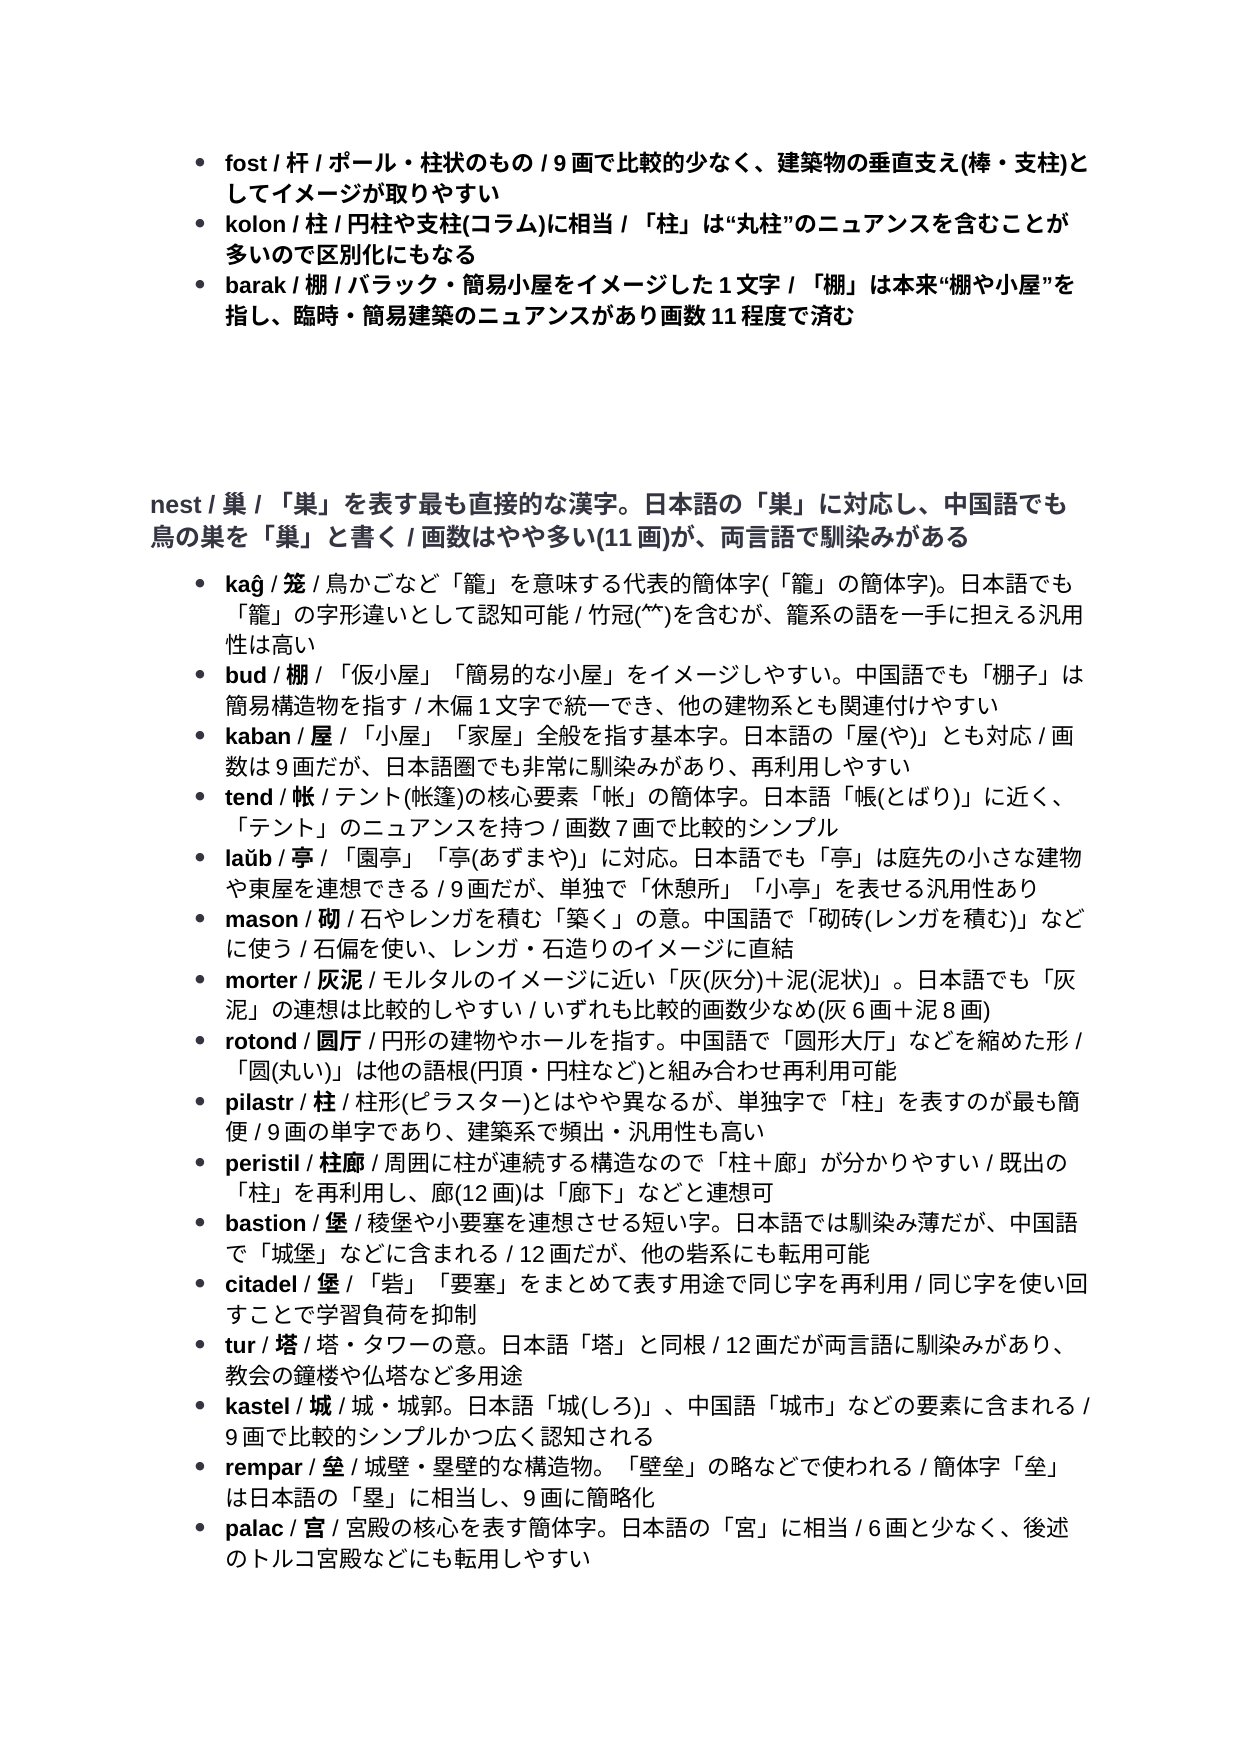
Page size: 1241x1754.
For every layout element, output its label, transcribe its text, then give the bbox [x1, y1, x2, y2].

list kaban / 屋 / 「小屋」「家屋」全般を指す基本字。日本語の「屋(や)」とも対応 / 画数は9画だが、日本語圏でも非常に馴染みがあり、再利用しやすい [196, 723, 1090, 780]
list pilastr / 柱 / 柱形(ピラスター)とはやや異なるが、単独字で「柱」を表すのが最も簡便 / 9画の単字であり、建築系で頻出・汎用性も高い [196, 1088, 1090, 1146]
list bud / 棚 / 「仮小屋」「簡易的な小屋」をイメージしやすい。中国語でも「棚子」は簡易構造物を指す / 木偏1文字で統一でき、他の建物系とも関連付けやすい [196, 662, 1090, 719]
list kolon / 柱 / 円柱や支柱(コラム)に相当 / 「柱」は“丸柱”のニュアンスを含むことが多いので区別化にもなる [196, 211, 1090, 268]
list palac / 宫 / 宮殿の核心を表す簡体字。日本語の「宮」に相当 / 6画と少なく、後述のトルコ宮殿などにも転用しやすい [196, 1515, 1090, 1572]
list rotond / 圆厅 / 円形の建物やホールを指す。中国語で「圆形大厅」などを縮めた形 / 「圆(丸い)」は他の語根(円頂・円柱など)と組み合わせ再利用可能 [196, 1028, 1090, 1085]
list rempar / 垒 / 城壁・塁壁的な構造物。「壁垒」の略などで使われる / 簡体字「垒」は日本語の「塁」に相当し、9画に簡略化 [196, 1454, 1090, 1511]
list morter / 灰泥 / モルタルのイメージに近い「灰(灰分)＋泥(泥状)」。日本語でも「灰泥」の連想は比較的しやすい / いずれも比較的画数少なめ(灰6画＋泥8画) [196, 967, 1090, 1024]
list tend / 帐 / テント(帐篷)の核心要素「帐」の簡体字。日本語「帳(とばり)」に近く、「テント」のニュアンスを持つ / 画数7画で比較的シンプル [196, 784, 1090, 841]
list bastion / 堡 / 稜堡や小要塞を連想させる短い字。日本語では馴染み薄だが、中国語で「城堡」などに含まれる / 12画だが、他の砦系にも転用可能 [196, 1210, 1090, 1267]
list tur / 塔 / 塔・タワーの意。日本語「塔」と同根 / 12画だが両言語に馴染みがあり、教会の鐘楼や仏塔など多用途 [196, 1332, 1090, 1389]
list kastel / 城 / 城・城郭。日本語「城(しろ)」、中国語「城市」などの要素に含まれる / 9画で比較的シンプルかつ広く認知される [196, 1393, 1090, 1450]
list laŭb / 亭 / 「園亭」「亭(あずまや)」に対応。日本語でも「亭」は庭先の小さな建物や東屋を連想できる / 9画だが、単独で「休憩所」「小亭」を表せる汎用性あり [196, 845, 1090, 902]
list barak / 棚 / バラック・簡易小屋をイメージした1文字 / 「棚」は本来“棚や小屋”を指し、臨時・簡易建築のニュアンスがあり画数11程度で済む [196, 272, 1090, 329]
list peristil / 柱廊 / 周囲に柱が連続する構造なので「柱＋廊」が分かりやすい / 既出の「柱」を再利用し、廊(12画)は「廊下」などと連想可 [196, 1149, 1090, 1207]
text nest / 巢 / 「巣」を表す最も直接的な漢字。日本語の「巣」に対応し、中国語でも鳥の巣を「巢」と書く / 画数はやや多い(11画)が、両言語で馴染みがある [150, 490, 1090, 552]
list mason / 砌 / 石やレンガを積む「築く」の意。中国語で「砌砖(レンガを積む)」などに使う / 石偏を使い、レンガ・石造りのイメージに直結 [196, 906, 1090, 963]
list fost / 杆 / ポール・柱状のもの / 9画で比較的少なく、建築物の垂直支え(棒・支柱)としてイメージが取りやすい [196, 150, 1090, 207]
list kaĝ / 笼 / 鳥かごなど「籠」を意味する代表的簡体字(「籠」の簡体字)。日本語でも「籠」の字形違いとして認知可能 / 竹冠(⺮)を含むが、籠系の語を一手に担える汎用性は高い [196, 571, 1090, 658]
list citadel / 堡 / 「砦」「要塞」をまとめて表す用途で同じ字を再利用 / 同じ字を使い回すことで学習負荷を抑制 [196, 1271, 1090, 1328]
